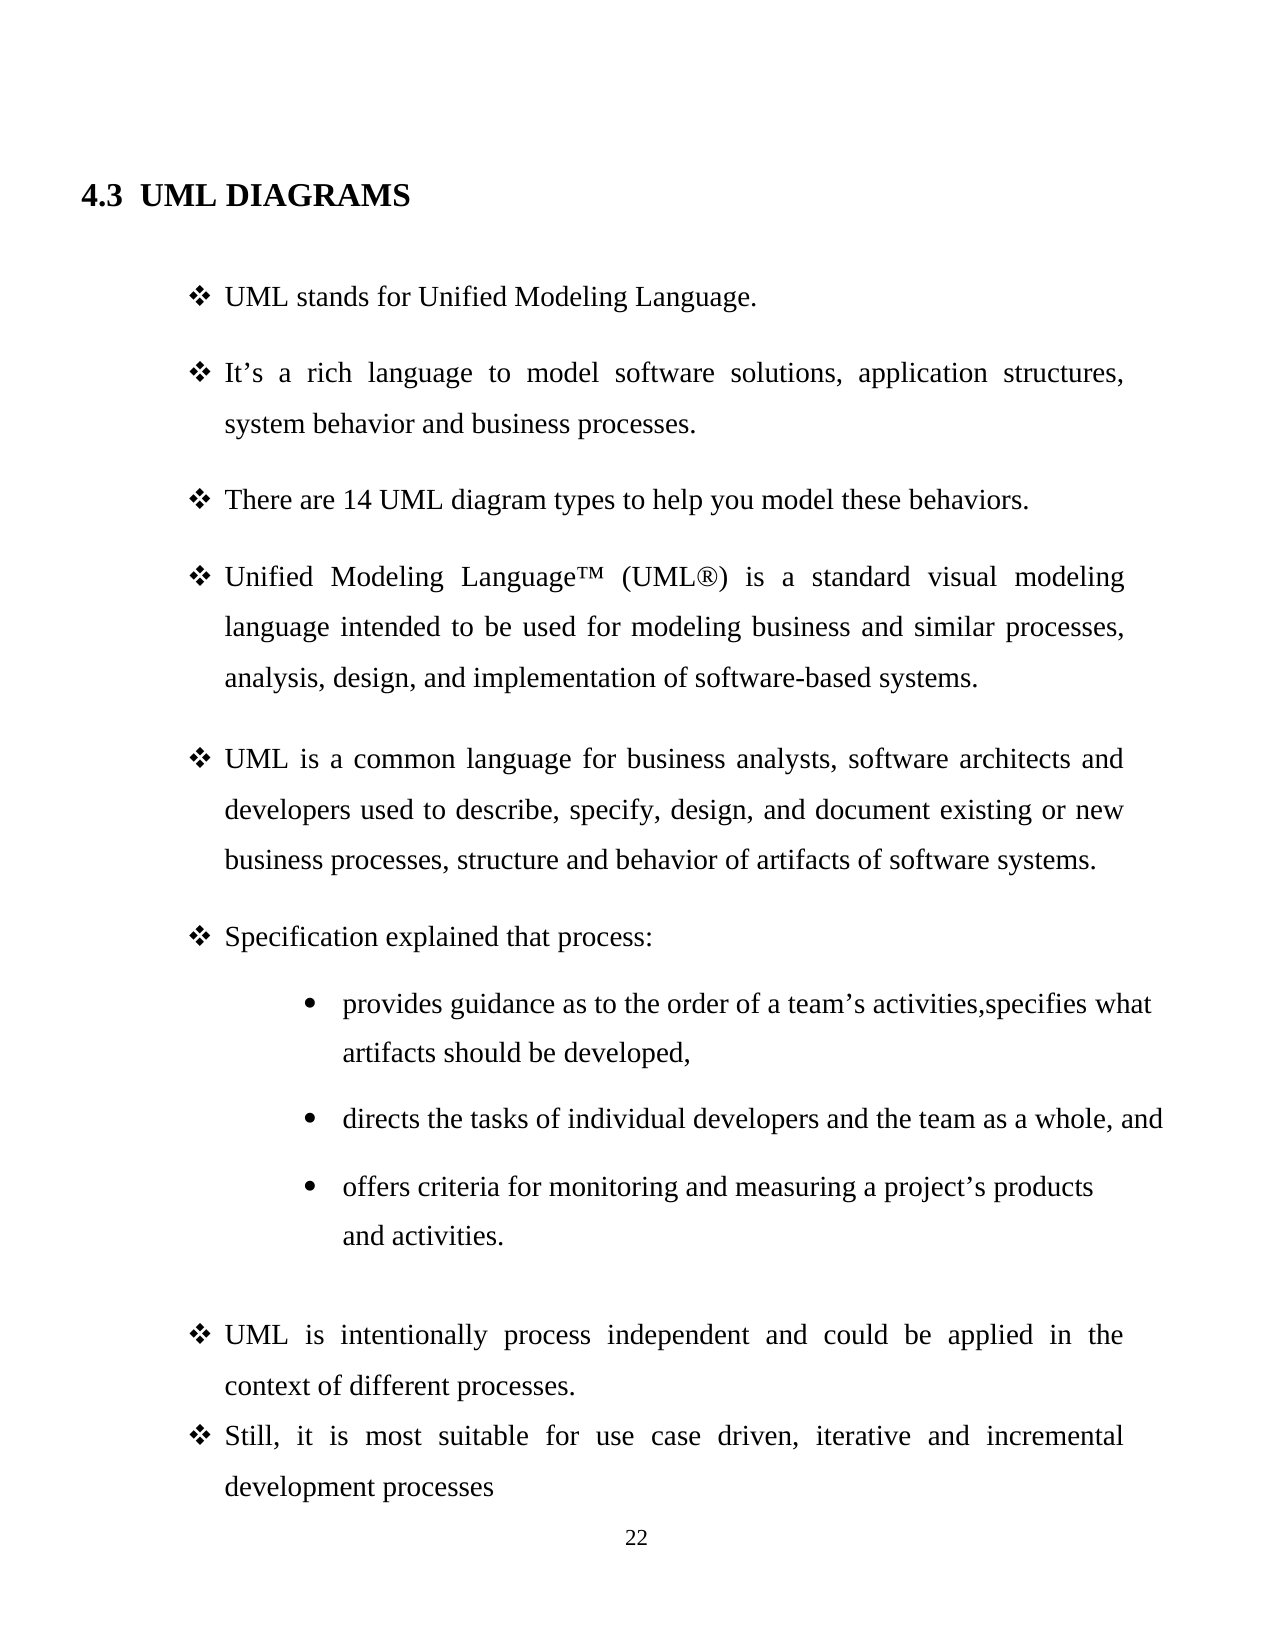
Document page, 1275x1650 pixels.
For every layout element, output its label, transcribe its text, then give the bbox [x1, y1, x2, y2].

list provides guidance as to the order of a team’s activities,specifies what artifacts should be developed, [305, 986, 1151, 1068]
subtitle 4.3 UML DIAGRAMS [31, 175, 1254, 214]
list UML is a common language for business analysts, software architects and developers used to describe, specify, design, and document existing or new business processes, structure and behavior of artifacts of software systems. [187, 741, 1125, 876]
list offers criteria for monitoring and measuring a project’s products and activities. [305, 1169, 1094, 1251]
list It’s a rich language to model software solutions, application structures, system behavior and business processes. [187, 356, 1125, 439]
list Specification explained that process: [187, 919, 1254, 952]
list Still, it is most suitable for use case driven, iterative and incremental development processes [187, 1418, 1125, 1502]
list There are 14 UML diagram types to help you model these behaviors. [187, 482, 1254, 516]
list directs the tasks of individual developers and the team as a whole, and [305, 1102, 1254, 1135]
list UML stands for Unified Modeling Language. [187, 279, 1254, 312]
list Unified Modeling Language™ (UML®) is a standard visual modeling language intended to be used for modeling business and similar processes, analysis, design, and implementation of software-based systems. [187, 559, 1126, 693]
list UML is intentionally process independent and could be applied in the context of different processes. [187, 1317, 1124, 1401]
